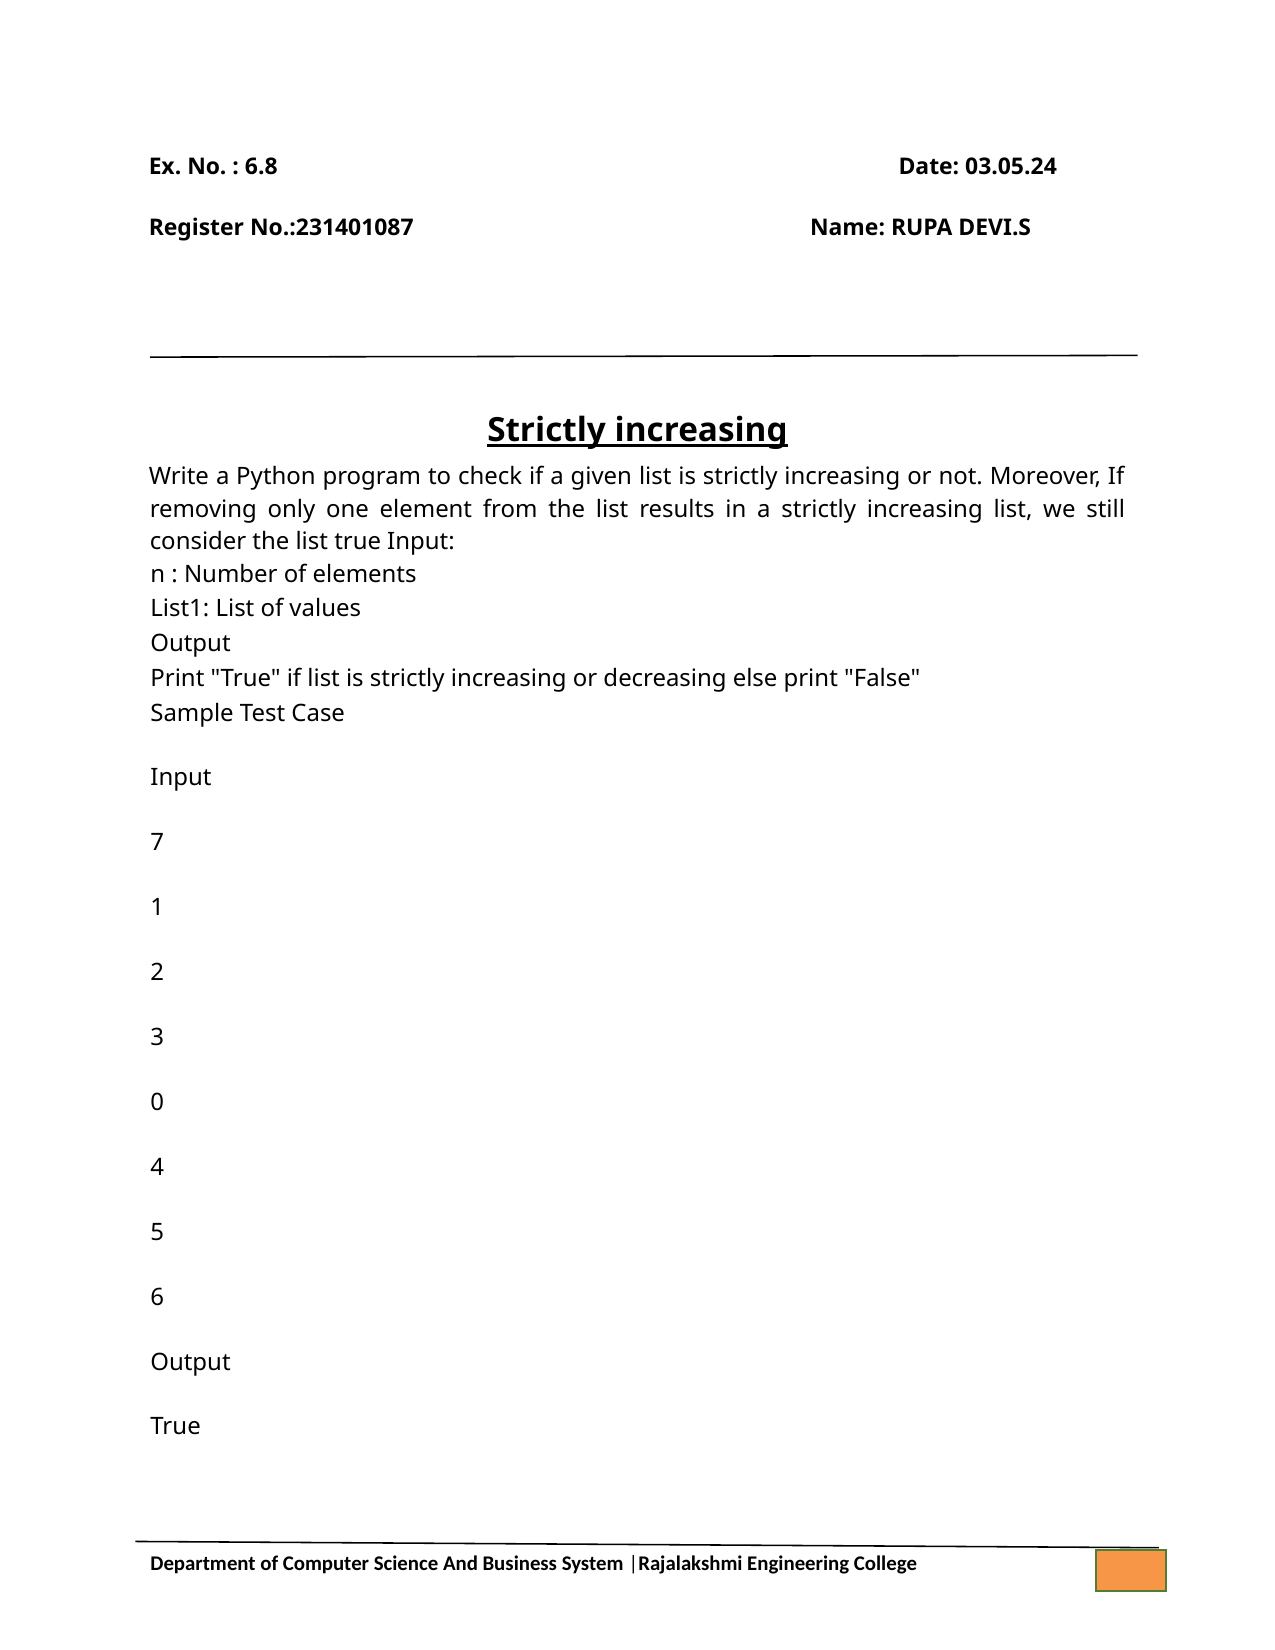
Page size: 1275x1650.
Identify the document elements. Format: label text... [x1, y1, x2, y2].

text Register No.:231401087 Name: RUPA DEVI.S [148, 211, 1131, 242]
text 2 [150, 955, 1131, 987]
text Input [150, 760, 1131, 793]
text List1: List of values [150, 591, 1131, 624]
text Print "True" if list is strictly increasing or decreasing else print "False" [150, 661, 1131, 693]
text 6 [150, 1279, 1131, 1312]
text True [150, 1409, 1131, 1442]
text 1 [150, 890, 1131, 923]
text Ex. No. : 6.8 Date: 03.05.24 [148, 150, 1131, 181]
text 3 [150, 1020, 1131, 1052]
text 0 [150, 1085, 1131, 1117]
text Output [150, 1344, 1131, 1377]
text 4 [150, 1149, 1131, 1182]
text 7 [150, 825, 1131, 858]
text Write a Python program to check if a given list is strictly increasing or not. Moreover, If removing only one element from the list results in a strictly increasing list, we still consider the list true Input: [148, 459, 1127, 557]
text 5 [150, 1214, 1131, 1247]
text Output [150, 626, 1131, 658]
text Sample Test Case [150, 695, 1131, 728]
subtitle Strictly increasing [220, 406, 1055, 452]
text n : Number of elements [150, 557, 1131, 589]
